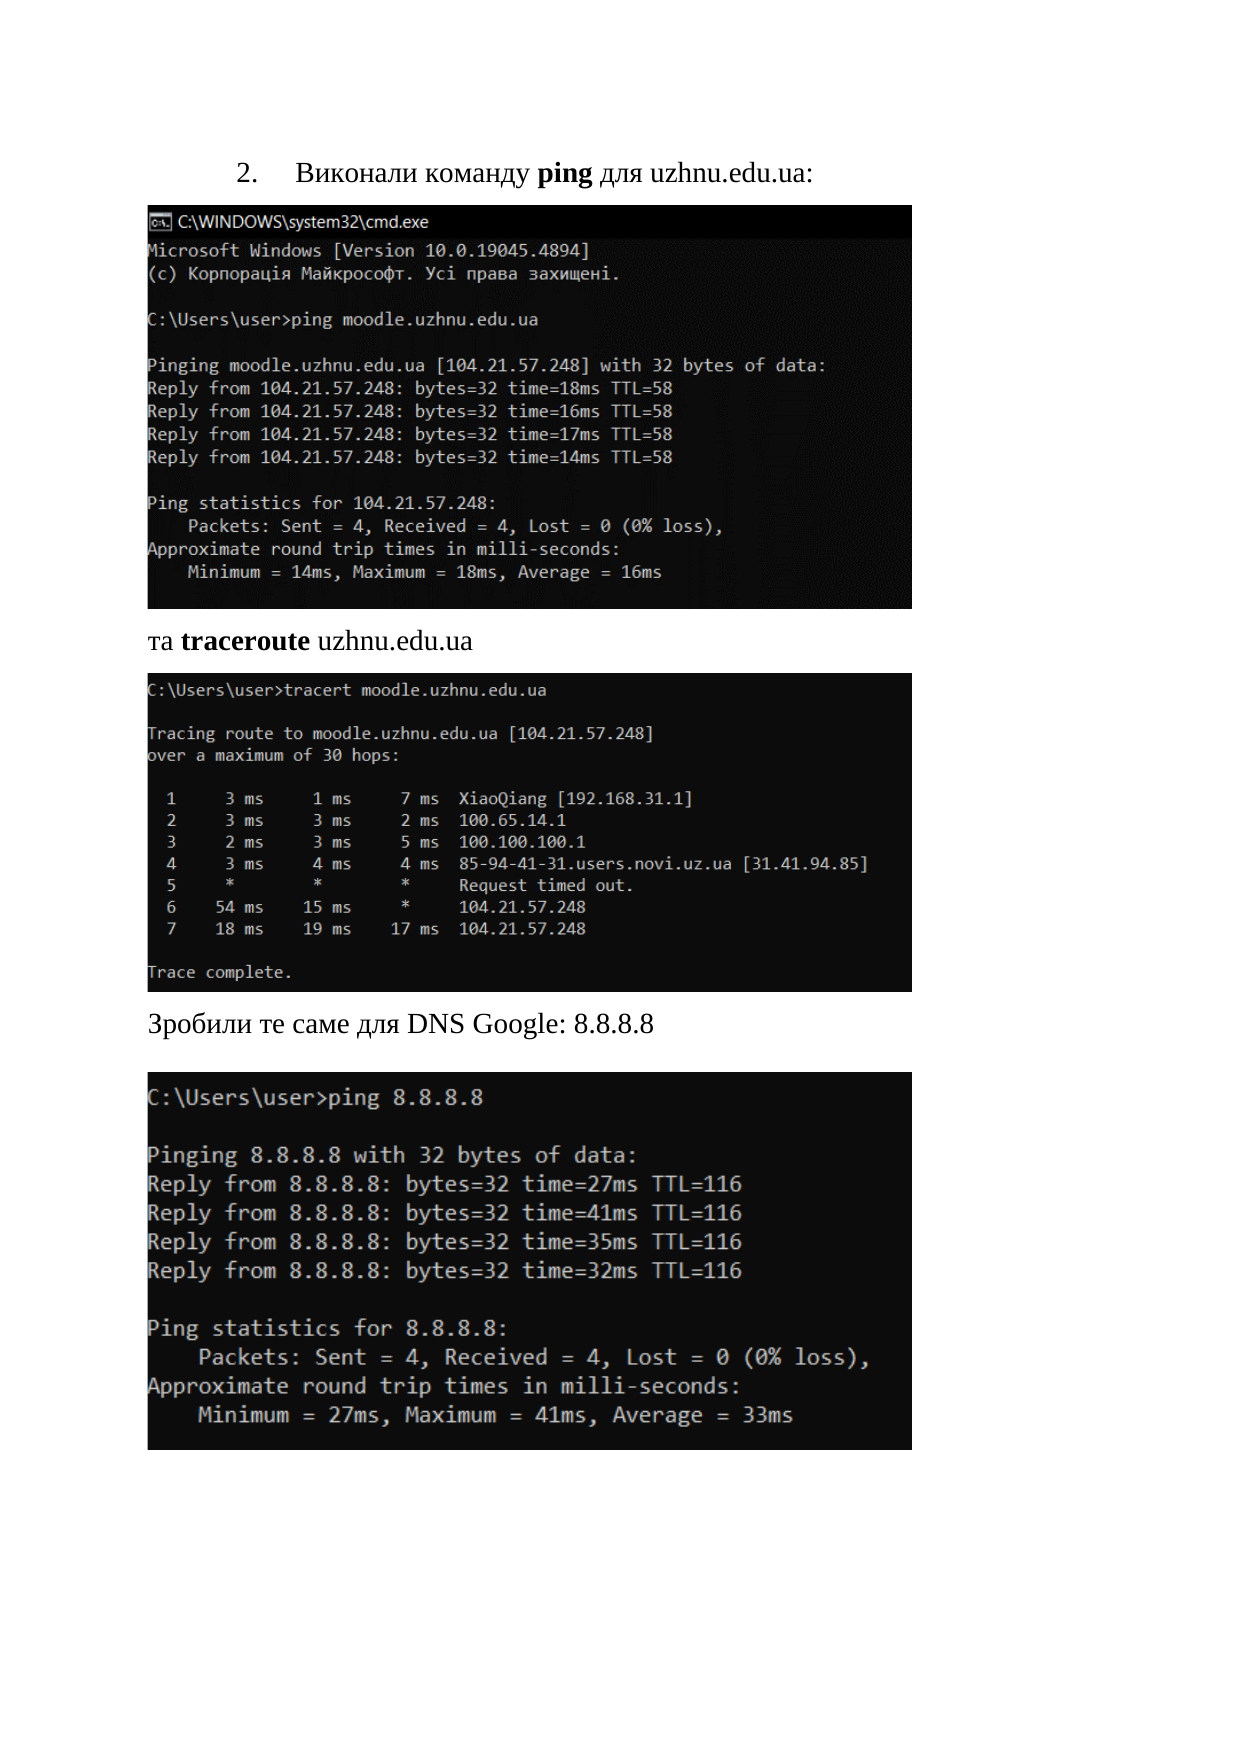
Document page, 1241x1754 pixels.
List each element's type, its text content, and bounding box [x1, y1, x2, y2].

picture [147, 673, 912, 992]
picture [147, 1072, 912, 1450]
picture [147, 205, 912, 609]
text та traceroute uzhnu.edu.ua [148, 623, 1152, 656]
list Виконали команду ping для uzhnu.edu.ua: [148, 156, 1152, 189]
text Зробили те саме для DNS Google: 8.8.8.8 [148, 1006, 1152, 1039]
